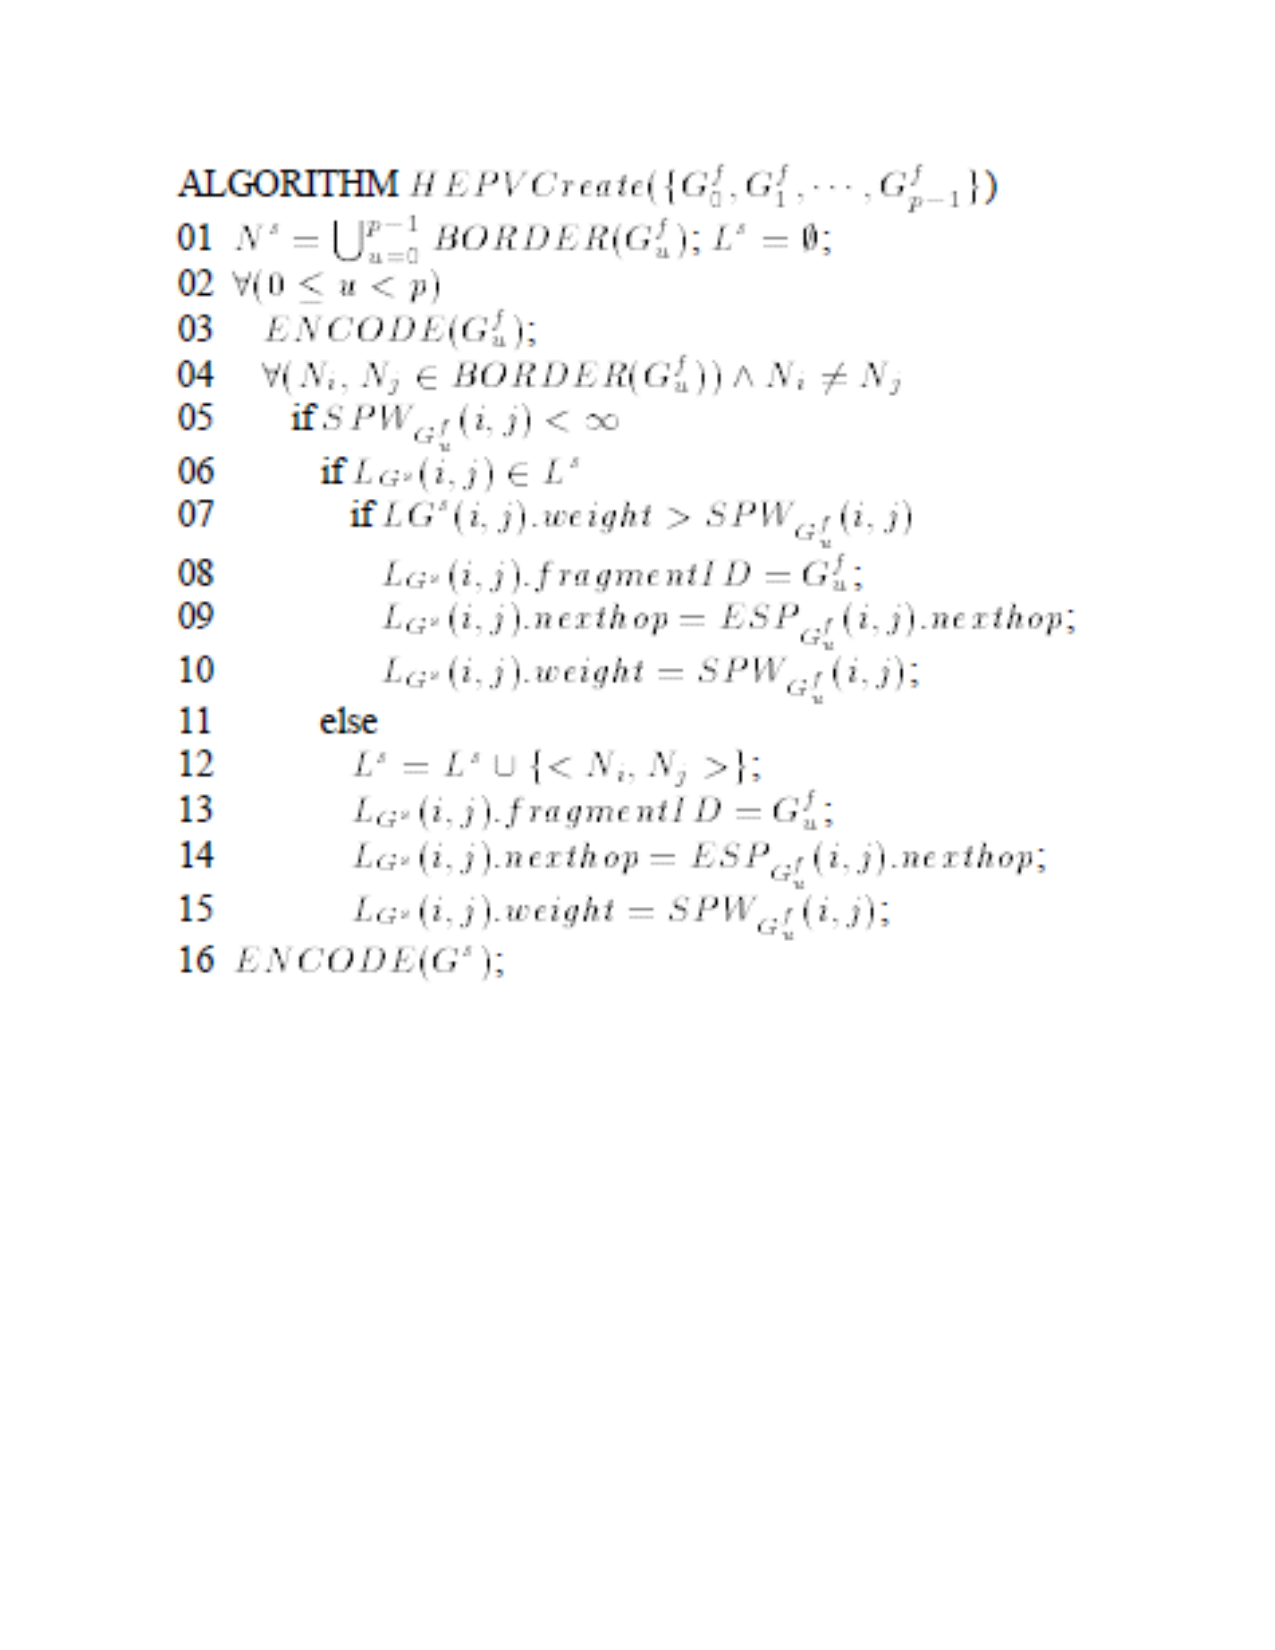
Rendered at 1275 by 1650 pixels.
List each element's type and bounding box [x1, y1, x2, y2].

picture [150, 150, 1121, 1000]
